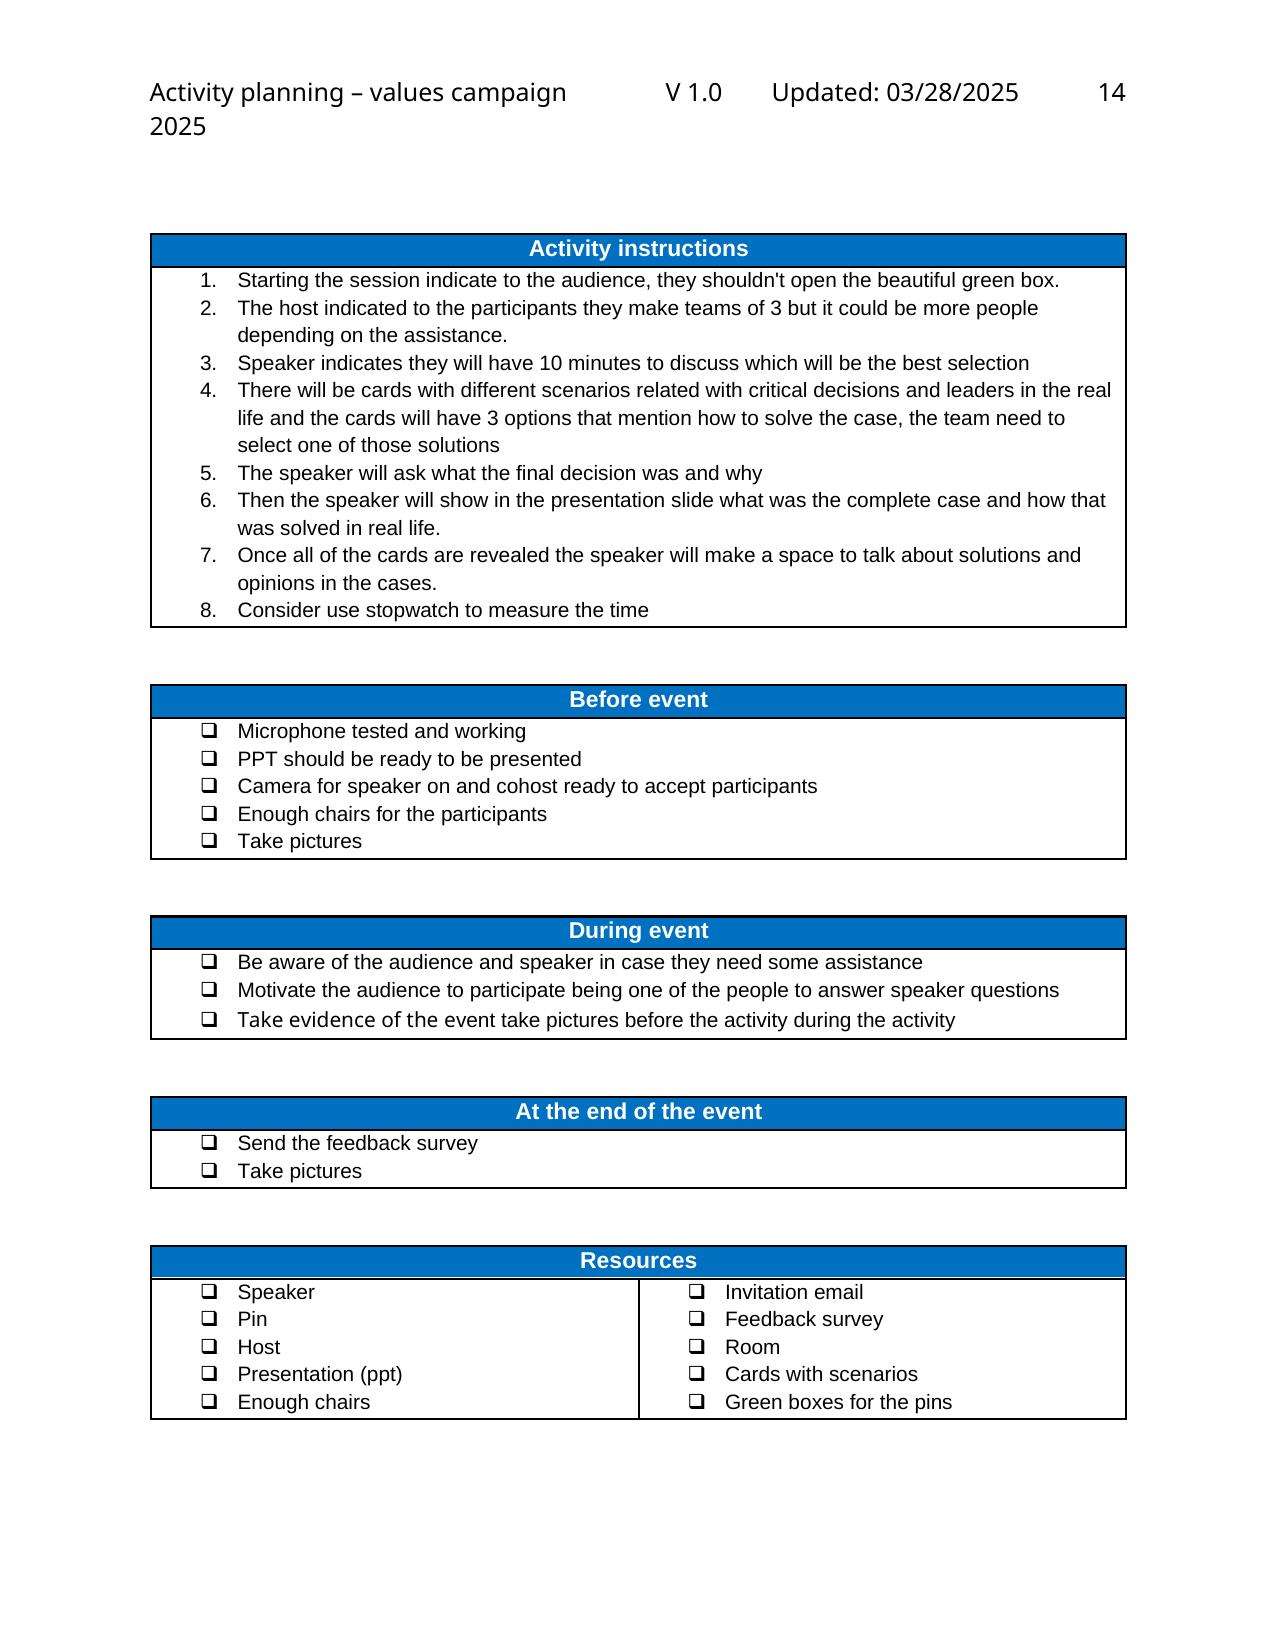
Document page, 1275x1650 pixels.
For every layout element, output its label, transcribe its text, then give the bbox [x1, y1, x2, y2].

table_cell Be aware of the audience and speaker in case they need some assistance Motivate the audience to participate being one of the people to answer speaker questions Take evidence of the event take pictures before the activity during the activity [152, 950, 1125, 1038]
table_header During event [152, 918, 1125, 948]
table_header At the end of the event [152, 1098, 1125, 1129]
table_header Resources [152, 1247, 1125, 1277]
table_cell Speaker Pin Host Presentation (ppt) Enough chairs [152, 1280, 638, 1418]
table_cell Send the feedback survey Take pictures [152, 1131, 1125, 1187]
table_cell Starting the session indicate to the audience, they shouldn't open the beautiful green box. The host indicated to the participants they make teams of 3 but it could be more people depending on the assistance. Speaker indicates they will have 10 minutes to discuss which will be the best selection There will be cards with different scenarios related with critical decisions and leaders in the real life and the cards will have 3 options that mention how to solve the case, the team need to select one of those solutions The speaker will ask what the final decision was and why Then the speaker will show in the presentation slide what was the complete case and how that was solved in real life. Once all of the cards are revealed the speaker will make a space to talk about solutions and opinions in the cases. Consider use stopwatch to measure the time [152, 268, 1125, 626]
table_header Before event [152, 686, 1125, 717]
table_header Activity instructions [152, 235, 1125, 266]
table_cell Invitation email Feedback survey Room Cards with scenarios Green boxes for the pins [640, 1280, 1125, 1418]
table_cell Microphone tested and working PPT should be ready to be presented Camera for speaker on and cohost ready to accept participants Enough chairs for the participants Take pictures [152, 719, 1125, 857]
